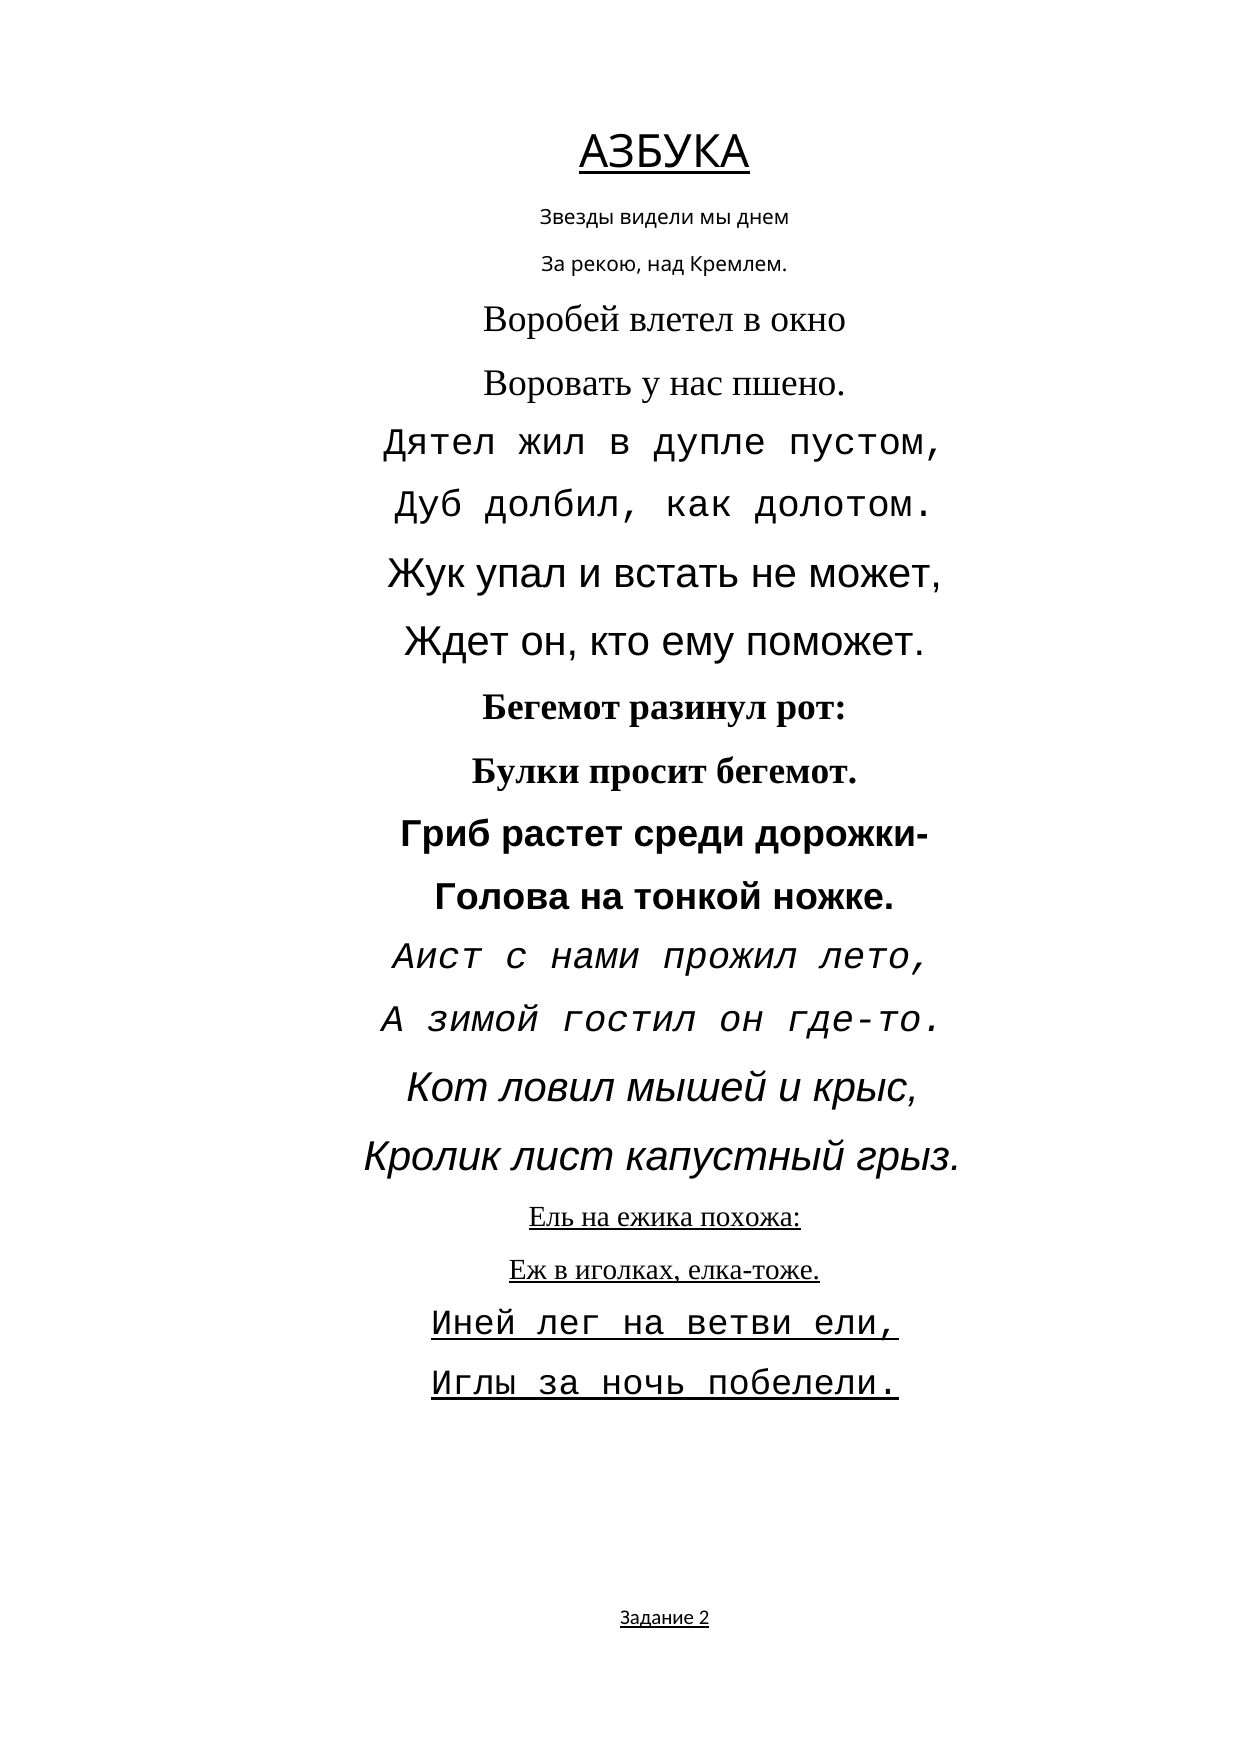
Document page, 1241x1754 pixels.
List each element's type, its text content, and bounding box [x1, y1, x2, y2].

text Булки просит бегемот. [177, 748, 1152, 791]
text Воровать у нас пшено. [177, 360, 1152, 403]
text Аист с нами прожил лето, [177, 938, 1152, 980]
text Дуб долбил, как долотом. [177, 486, 1152, 528]
text Кот ловил мышей и крыс, [177, 1063, 1152, 1111]
text Кролик лист капустный грыз. [177, 1131, 1152, 1179]
text Воробей влетел в окно [177, 297, 1152, 340]
text Ждет он, кто ему поможет. [177, 616, 1152, 664]
text Иней лег на ветви ели, [177, 1305, 1152, 1345]
text Бегемот разинул рот: [177, 685, 1152, 728]
text Голова на тонкой ножке. [177, 874, 1152, 918]
text Звезды видели мы днем [177, 202, 1152, 231]
text Задание 2 [177, 1604, 1152, 1630]
text АЗБУКА [177, 118, 1152, 181]
text Еж в иголках, елка-тоже. [177, 1252, 1152, 1286]
text Гриб растет среди дорожки- [177, 811, 1152, 854]
text А зимой гостил он где-то. [177, 1000, 1152, 1043]
text За рекою, над Кремлем. [177, 249, 1152, 278]
text Жук упал и встать не может, [177, 548, 1152, 596]
text Дятел жил в дупле пустом, [177, 423, 1152, 466]
text Иглы за ночь побелели. [177, 1365, 1152, 1405]
text Ель на ежика похожа: [177, 1199, 1152, 1233]
